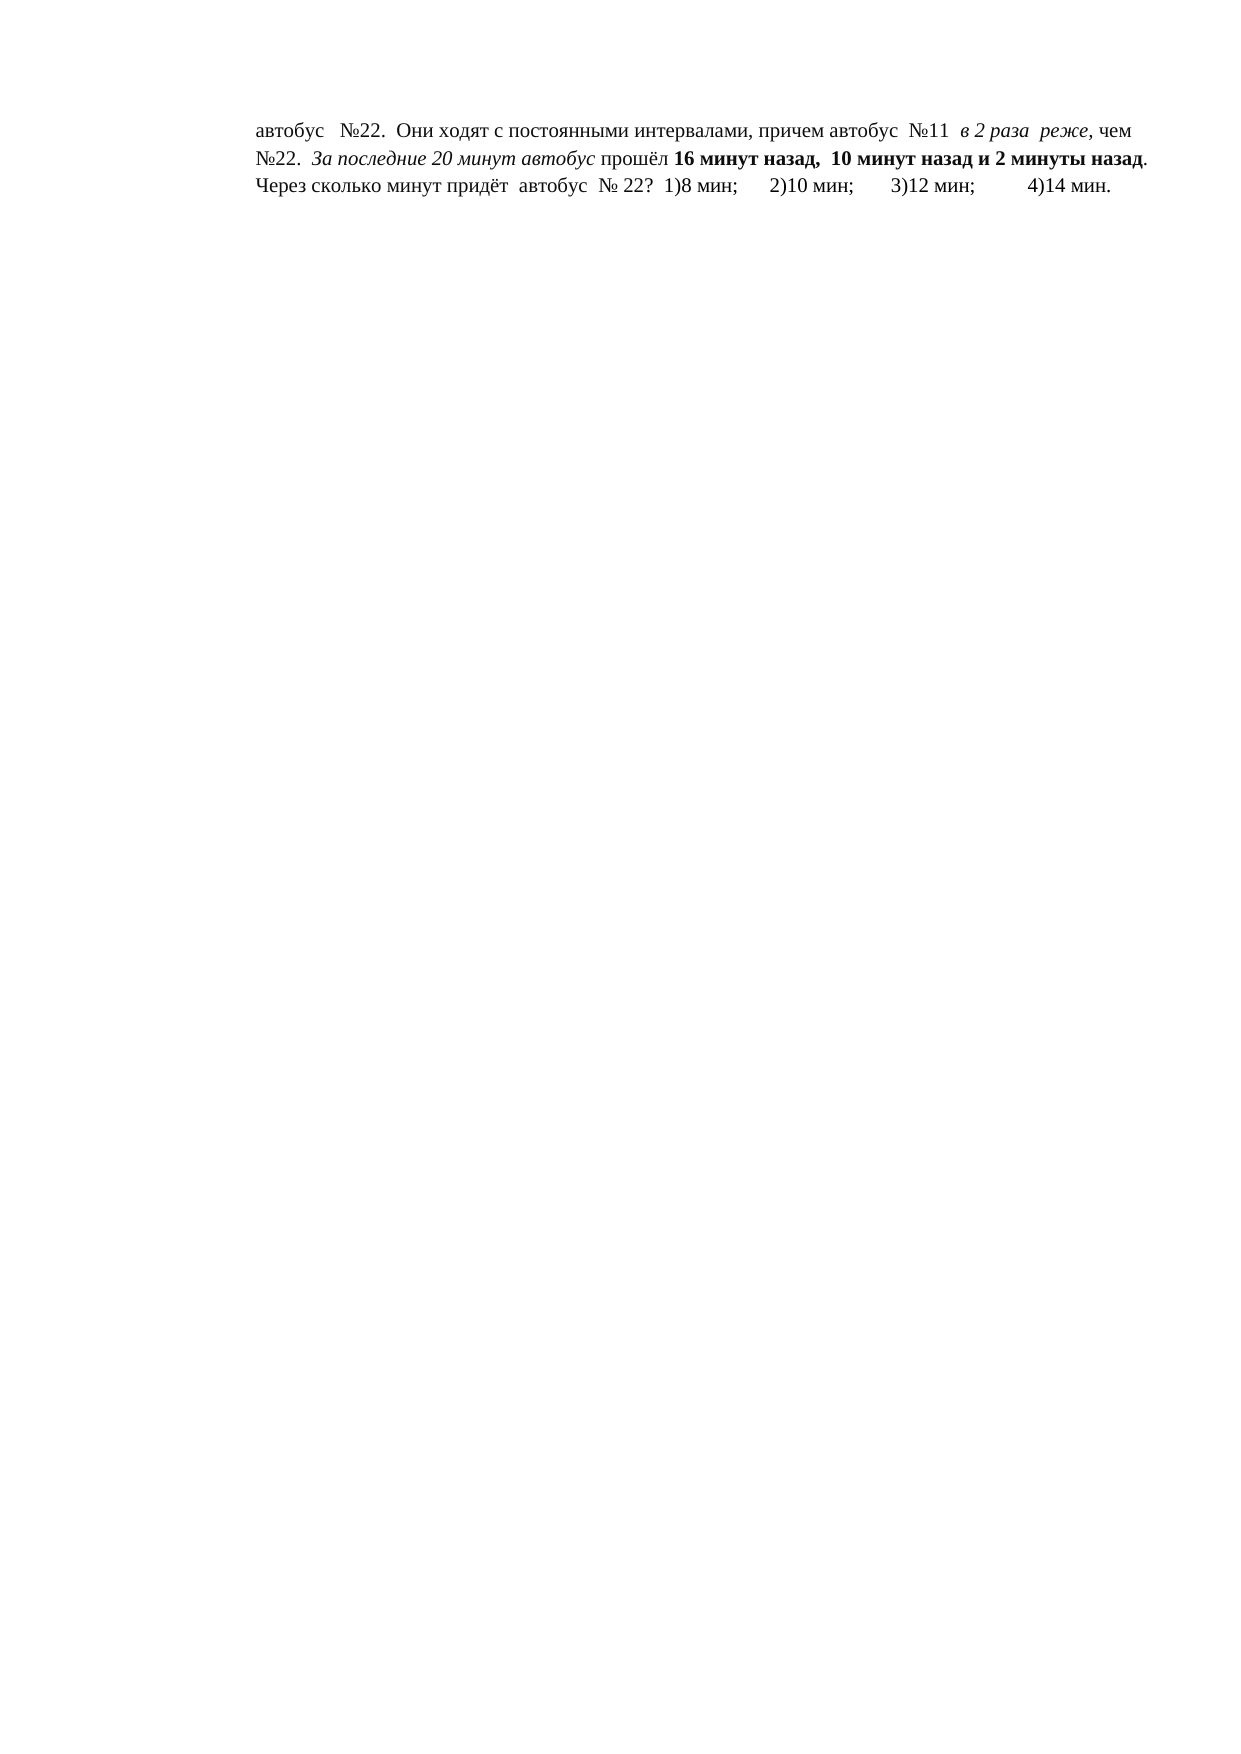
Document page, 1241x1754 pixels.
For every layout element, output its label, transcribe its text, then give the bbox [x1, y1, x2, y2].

text №22. За последние 20 минут автобус прошёл 16 минут назад, 10 минут назад и 2 минуты назад. [177, 146, 1152, 170]
text Через сколько минут придёт автобус № 22? 1)8 мин; 2)10 мин; 3)12 мин; 4)14 мин. [177, 173, 1152, 197]
text автобус №22. Они ходят с постоянными интервалами, причем автобус №11 в 2 раза реже, чем [177, 118, 1152, 142]
